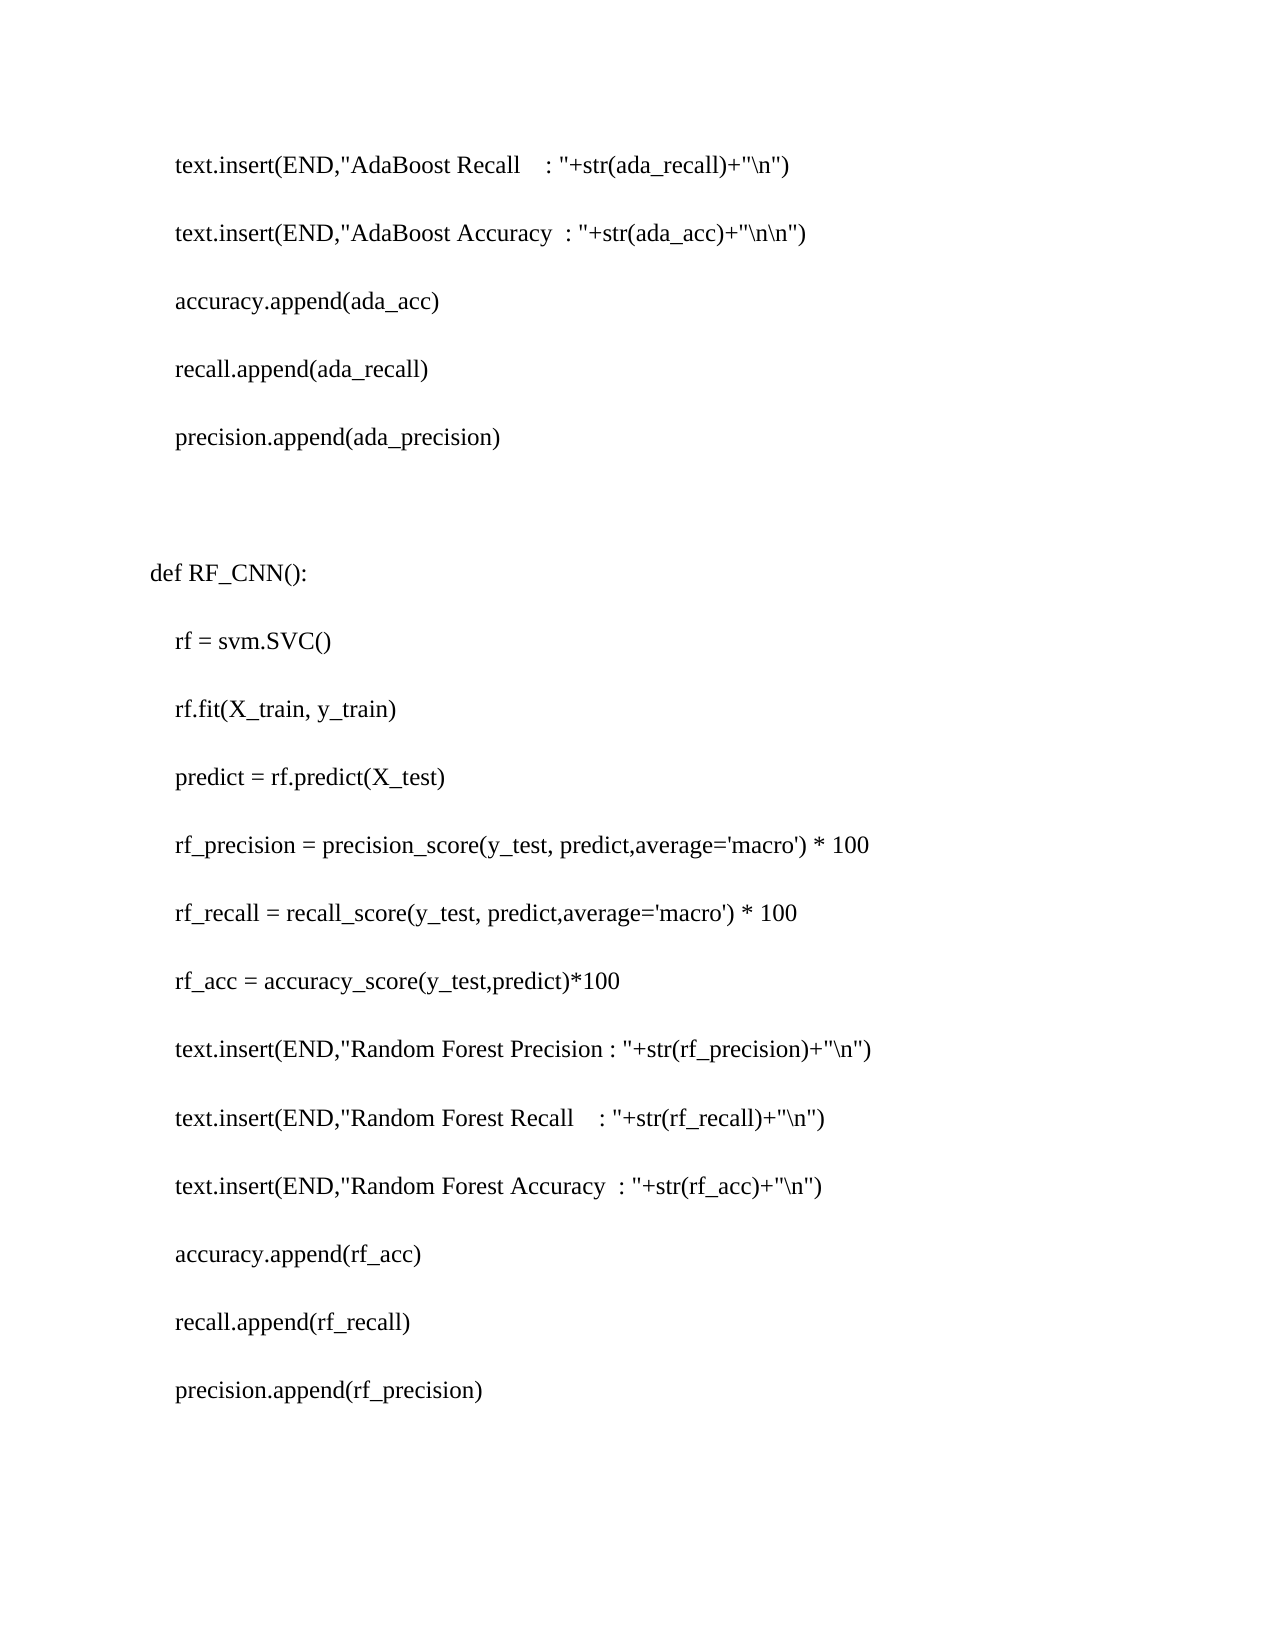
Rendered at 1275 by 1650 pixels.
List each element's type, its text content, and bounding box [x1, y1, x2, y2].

text rf_recall = recall_score(y_test, predict,average='macro') * 100 [150, 898, 1125, 927]
text text.insert(END,"Random Forest Recall : "+str(rf_recall)+"\n") [150, 1103, 1125, 1131]
text accuracy.append(ada_acc) [150, 286, 1125, 315]
text rf_precision = precision_score(y_test, predict,average='macro') * 100 [150, 830, 1125, 859]
text recall.append(rf_recall) [150, 1307, 1125, 1336]
text def RF_CNN(): [150, 558, 1125, 586]
text rf_acc = accuracy_score(y_test,predict)*100 [150, 966, 1125, 995]
text text.insert(END,"Random Forest Precision : "+str(rf_precision)+"\n") [150, 1034, 1125, 1063]
text precision.append(ada_precision) [150, 422, 1125, 451]
text accuracy.append(rf_acc) [150, 1239, 1125, 1268]
text precision.append(rf_precision) [150, 1375, 1125, 1404]
text rf = svm.SVC() [150, 626, 1125, 654]
text rf.fit(X_train, y_train) [150, 694, 1125, 723]
text text.insert(END,"Random Forest Accuracy : "+str(rf_acc)+"\n") [150, 1171, 1125, 1199]
text predict = rf.predict(X_test) [150, 762, 1125, 791]
text text.insert(END,"AdaBoost Recall : "+str(ada_recall)+"\n") [150, 150, 1125, 179]
text text.insert(END,"AdaBoost Accuracy : "+str(ada_acc)+"\n\n") [150, 218, 1125, 247]
text recall.append(ada_recall) [150, 354, 1125, 383]
